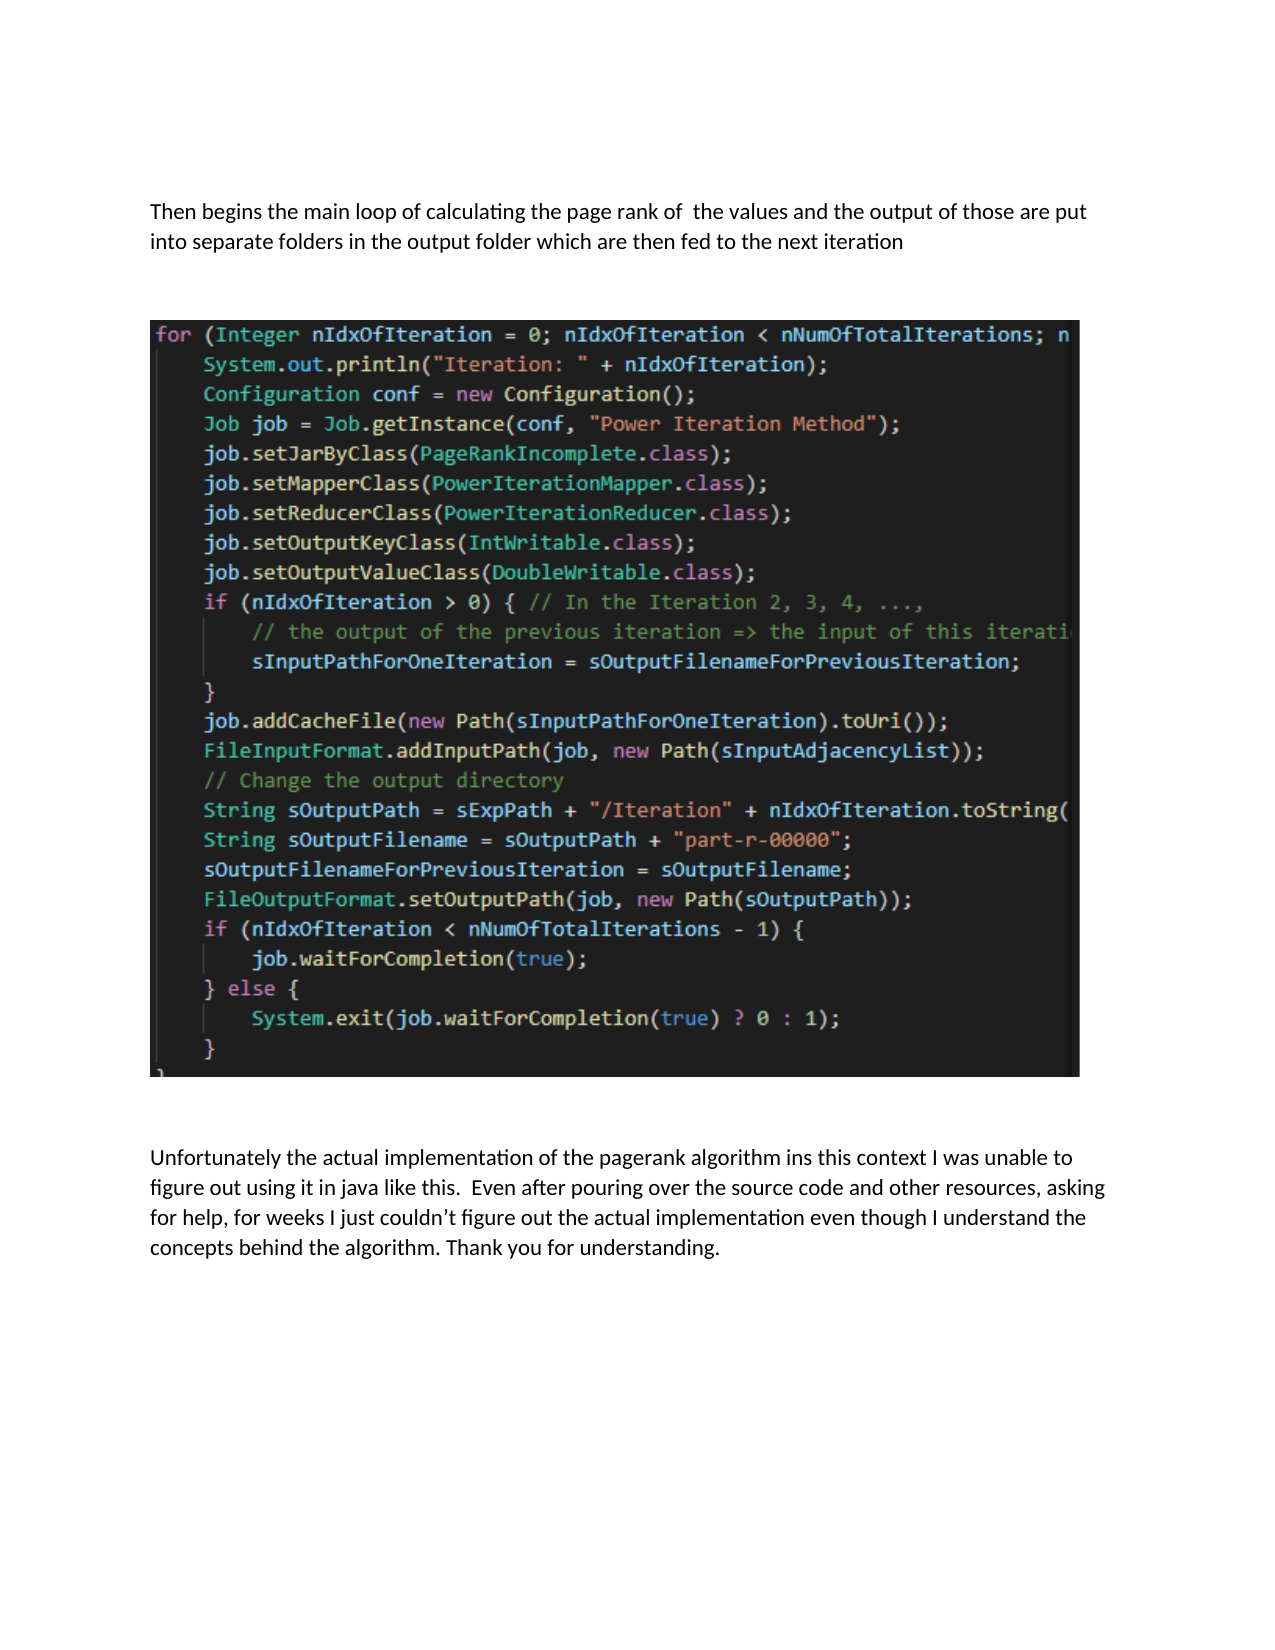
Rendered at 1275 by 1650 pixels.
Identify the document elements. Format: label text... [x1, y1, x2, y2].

text Then begins the main loop of calculating the page rank of the values and the output of those are put into separate folders in the output folder which are then fed to the next iteration [150, 197, 1125, 255]
text Unfortunately the actual implementation of the pagerank algorithm ins this context I was unable to figure out using it in java like this. Even after pouring over the source code and other resources, asking for help, for weeks I just couldn’t figure out the actual implementation even though I understand the concepts behind the algorithm. Thank you for understanding. [150, 1143, 1125, 1261]
picture [150, 320, 1080, 1077]
